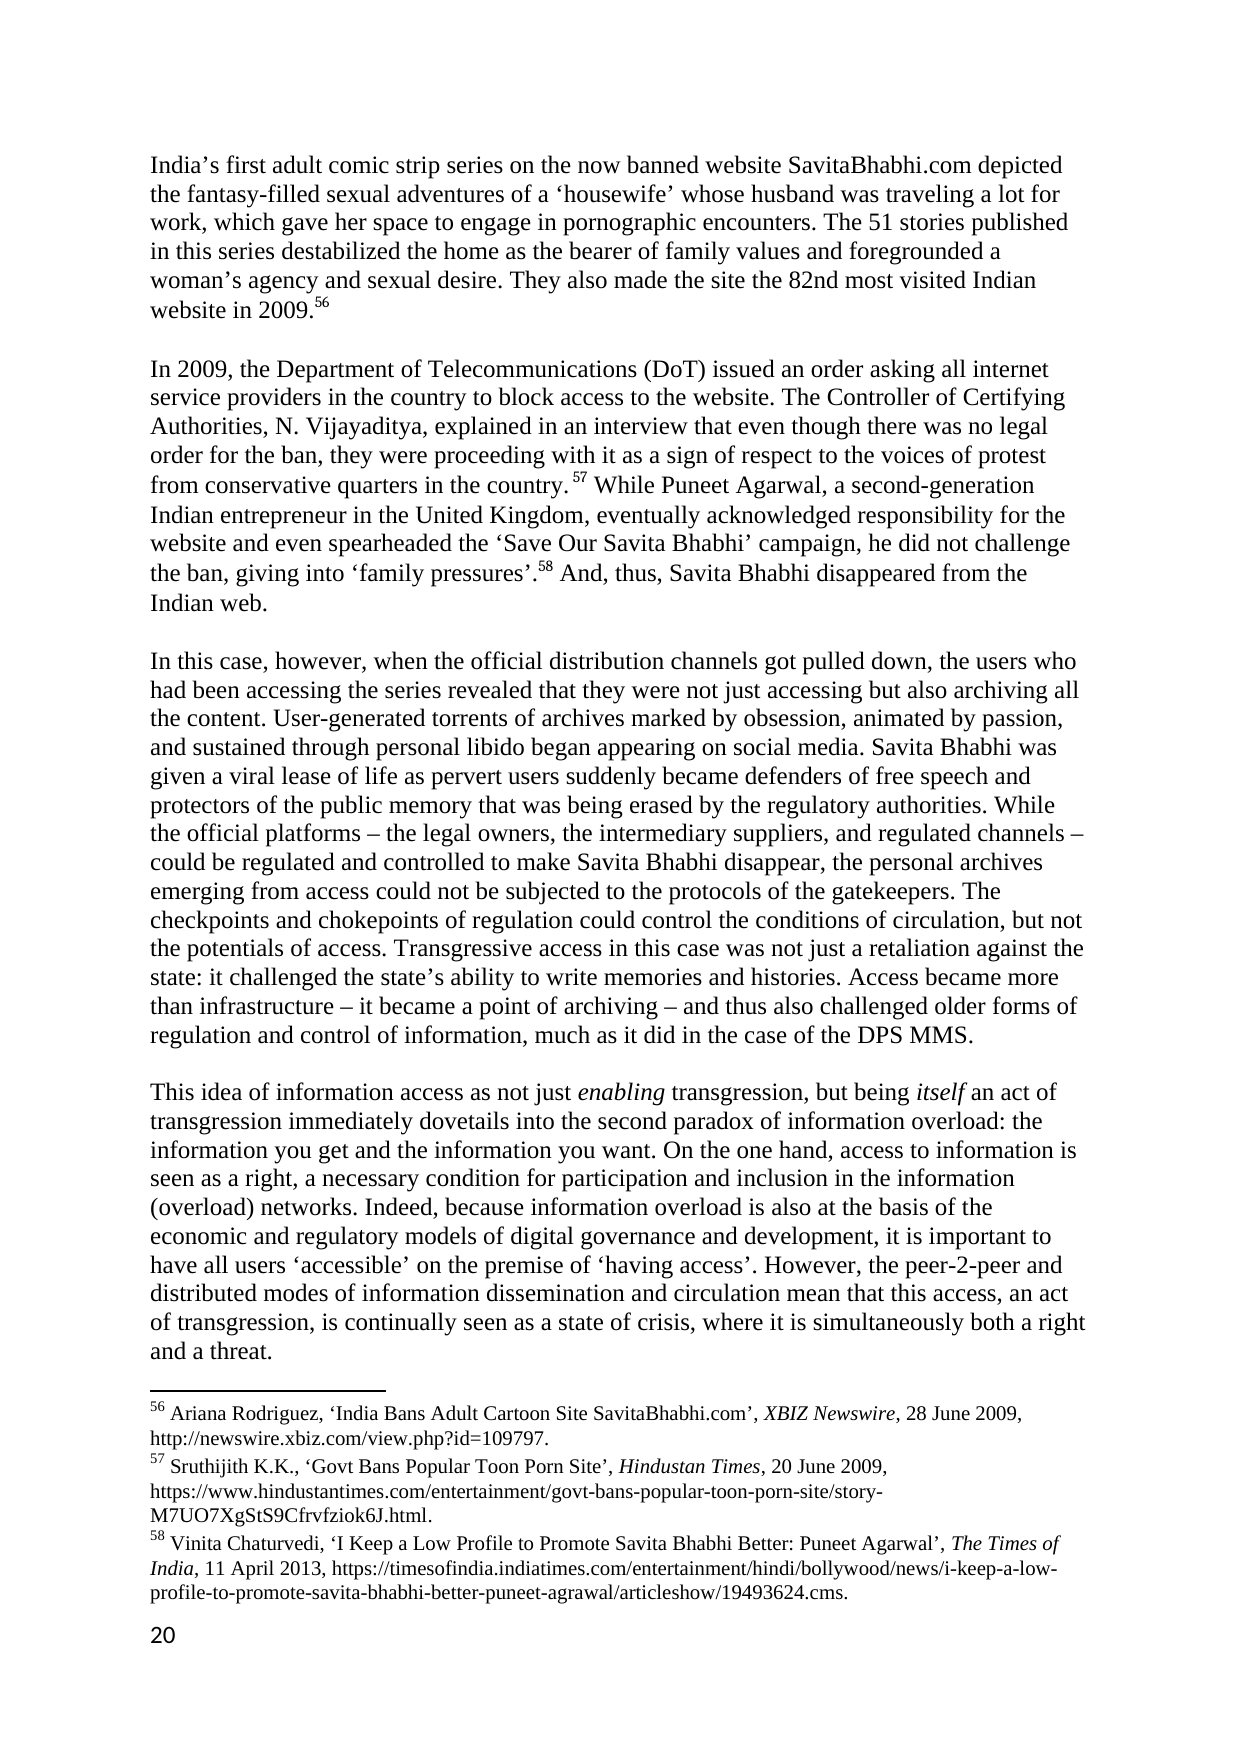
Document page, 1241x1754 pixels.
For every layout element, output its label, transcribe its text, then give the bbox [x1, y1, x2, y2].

text In this case, however, when the official distribution channels got pulled down, the users who had been accessing the series revealed that they were not just accessing but also archiving all the content. User-generated torrents of archives marked by obsession, animated by passion, and sustained through personal libido began appearing on social media. Savita Bhabhi was given a viral lease of life as pervert users suddenly became defenders of free speech and protectors of the public memory that was being erased by the regulatory authorities. While the official platforms – the legal owners, the intermediary suppliers, and regulated channels – could be regulated and controlled to make Savita Bhabhi disappear, the personal archives emerging from access could not be subjected to the protocols of the gatekeepers. The checkpoints and chokepoints of regulation could control the conditions of circulation, but not the potentials of access. Transgressive access in this case was not just a retaliation against the state: it challenged the state’s ability to write memories and histories. Access became more than infrastructure – it became a point of archiving – and thus also challenged older forms of regulation and control of information, much as it did in the case of the DPS MMS. [150, 646, 1090, 1048]
text This idea of information access as not just enabling transgression, but being itself an act of transgression immediately dovetails into the second paradox of information overload: the information you get and the information you want. On the one hand, access to information is seen as a right, a necessary condition for participation and inclusion in the information (overload) networks. Indeed, because information overload is also at the basis of the economic and regulatory models of digital governance and development, it is important to have all users ‘accessible’ on the premise of ‘having access’. However, the peer-2-peer and distributed modes of information dissemination and circulation mean that this access, an act of transgression, is continually seen as a state of crisis, where it is simultaneously both a right and a threat. [150, 1077, 1090, 1365]
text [150, 150, 1090, 325]
text In 2009, the Department of Telecommunications (DoT) issued an order asking all internet service providers in the country to block access to the website. The Controller of Certifying Authorities, N. Vijayaditya, explained in an interview that even though there was no legal order for the ban, they were proceeding with it as a sign of respect to the voices of protest from conservative quarters in the country. While Puneet Agarwal, a second-generation Indian entrepreneur in the United Kingdom, eventually acknowledged responsibility for the website and even spearheaded the ‘Save Our Savita Bhabhi’ campaign, he did not challenge the ban, giving into ‘family pressures’. And, thus, Savita Bhabhi disappeared from the Indian web. [150, 354, 1090, 617]
